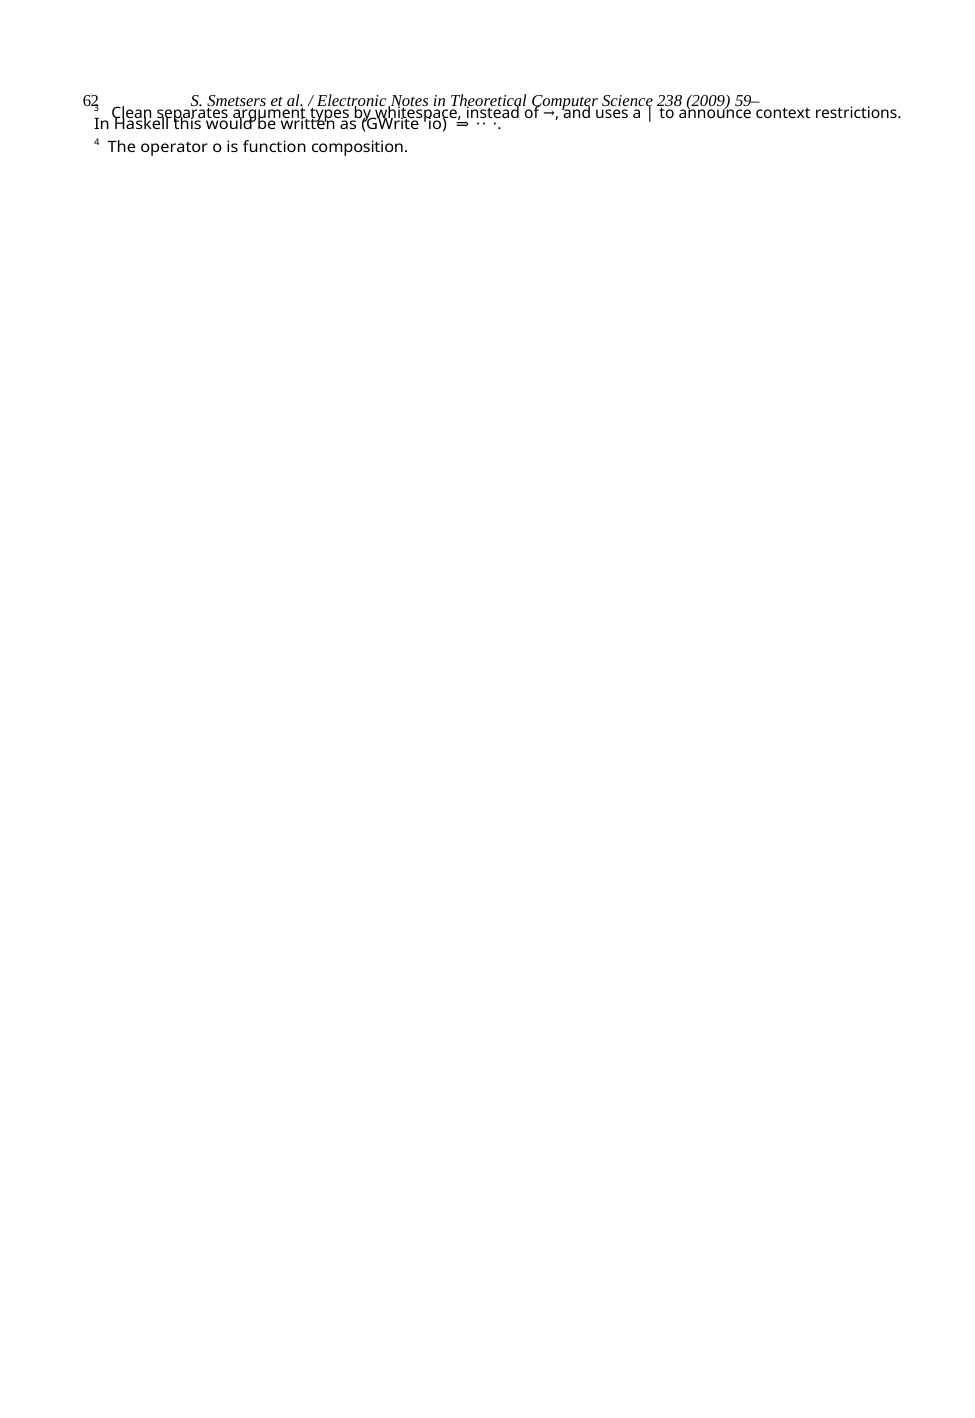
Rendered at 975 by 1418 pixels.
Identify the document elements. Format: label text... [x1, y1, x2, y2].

text 3 Clean separates argument types by whitespace, instead of →, and uses a | to announce context restrictions. In Haskell this would be written as (GWrite io) ⇒ ·· ·. [94, 108, 901, 134]
text 4 The operator o is function composition. [94, 136, 904, 157]
